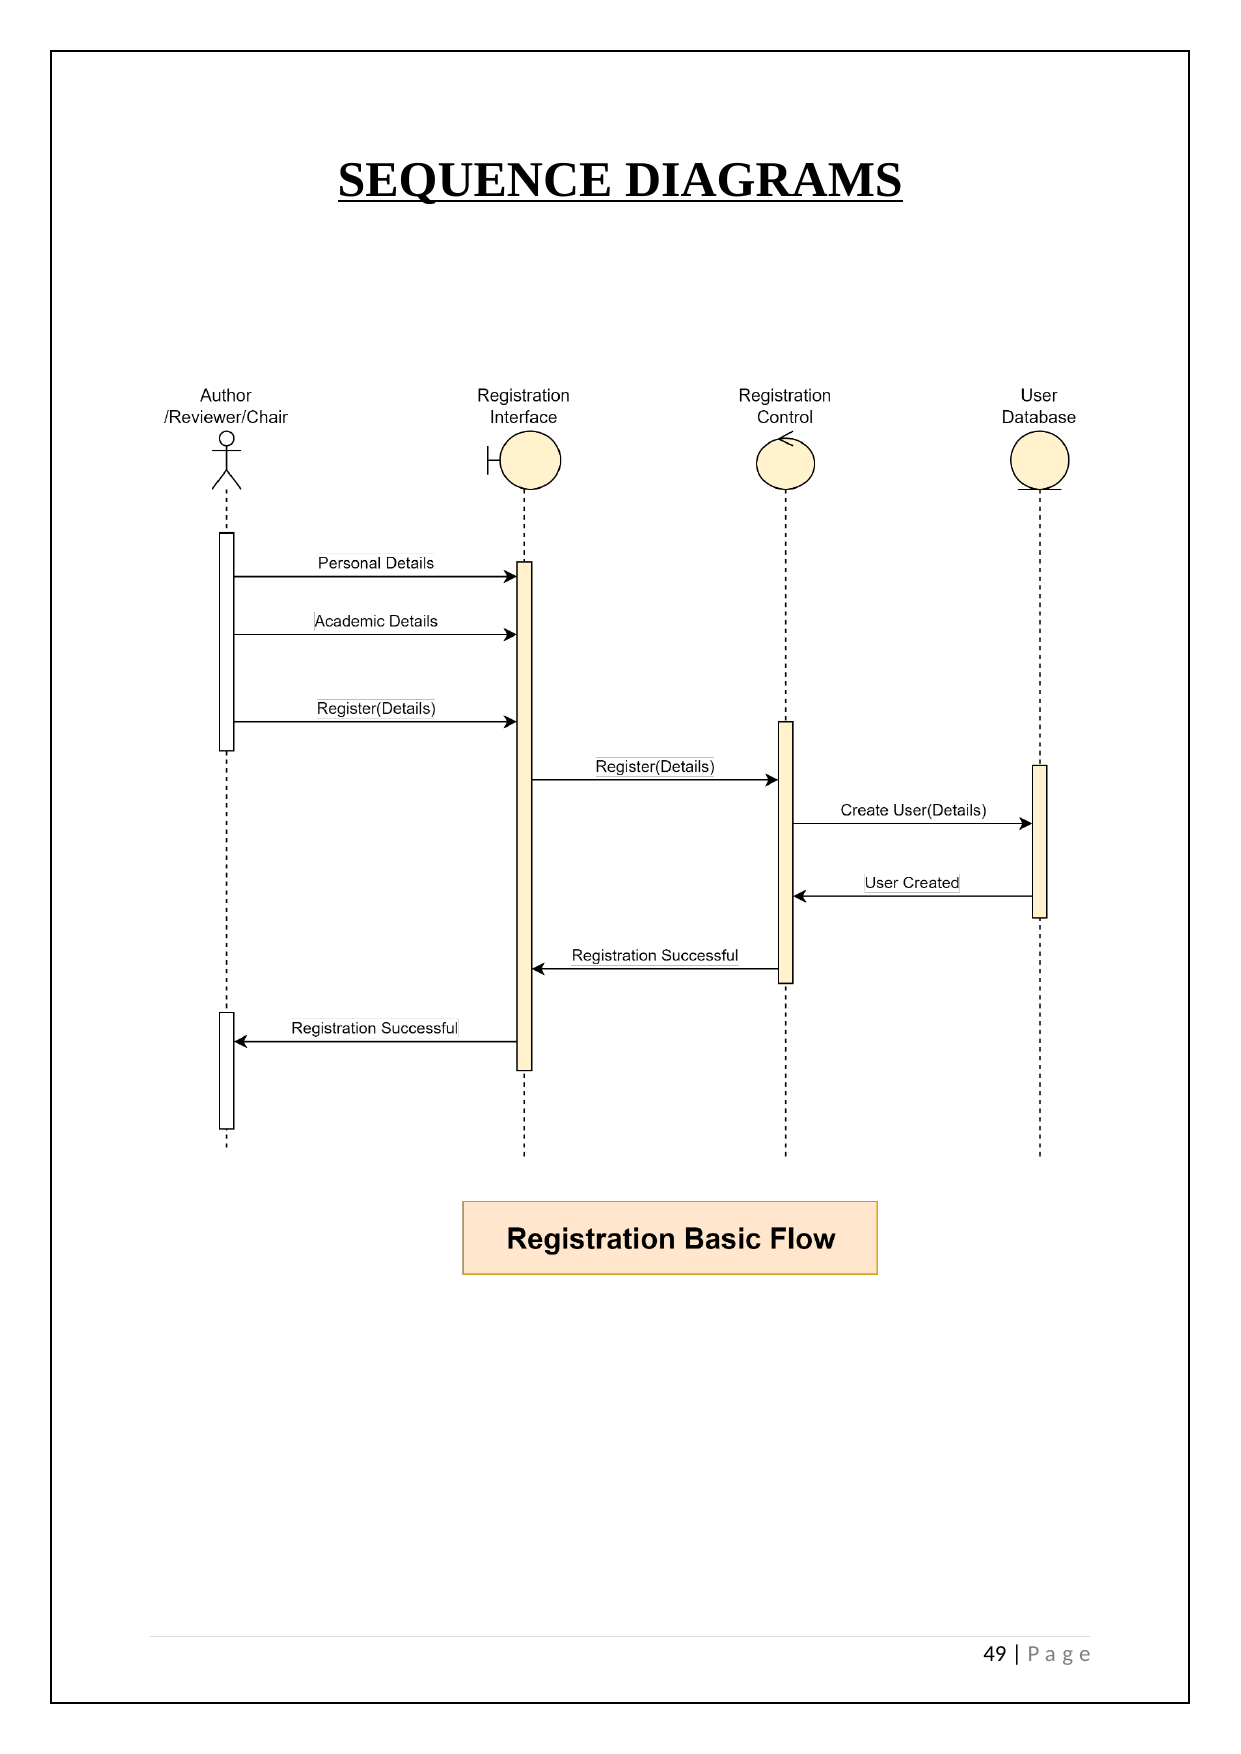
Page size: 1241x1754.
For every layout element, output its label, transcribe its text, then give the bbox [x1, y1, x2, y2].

text SEQUENCE DIAGRAMS [150, 150, 1090, 207]
picture [150, 369, 1091, 1289]
